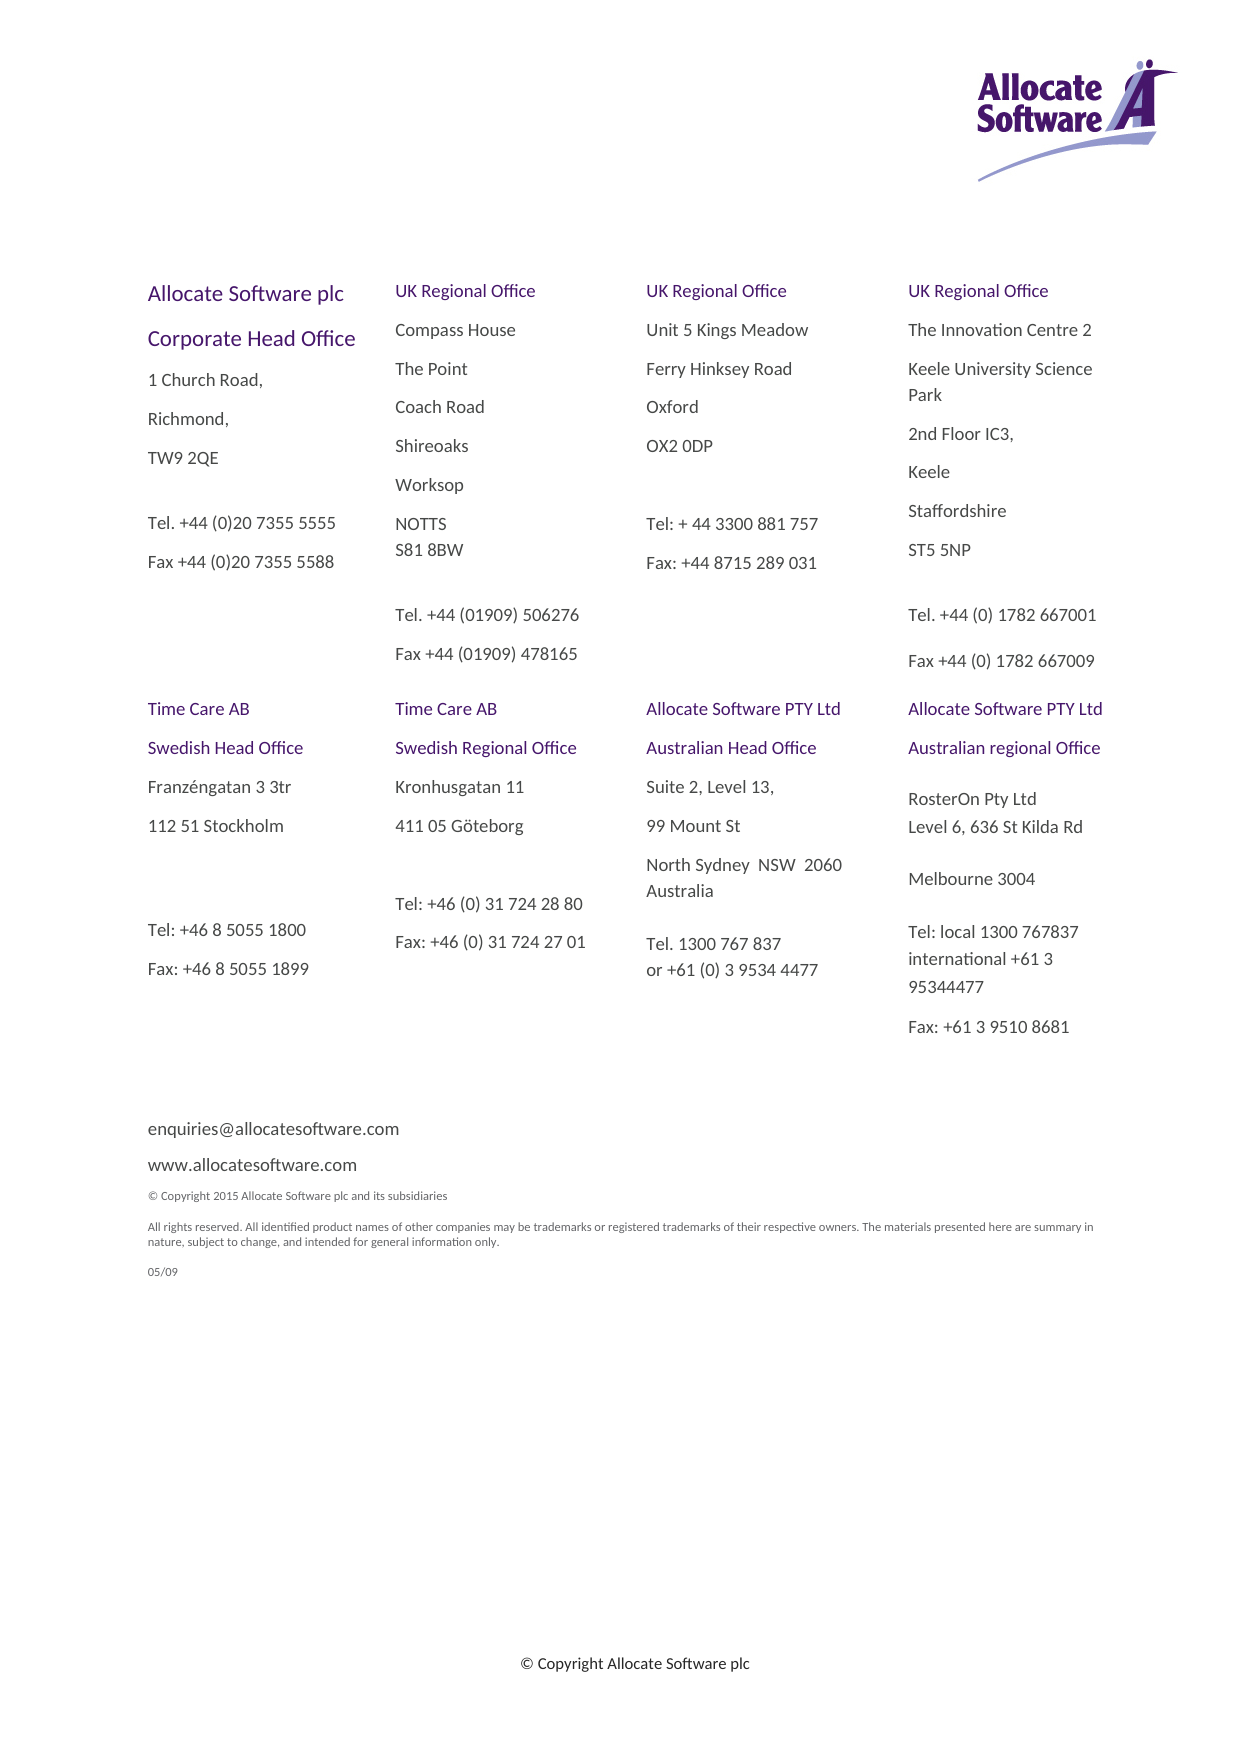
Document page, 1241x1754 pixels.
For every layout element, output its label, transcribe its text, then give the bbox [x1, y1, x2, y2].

table_header Allocate Software plc Corporate Head Office 1 Church Road, Richmond, TW9 2QE Tel. +44 (0)20 7355 5555 Fax +44 (0)20 7355 5588 [136, 266, 384, 685]
table_cell Allocate Software PTY Ltd Australian Head Office Suite 2, Level 13, 99 Mount St North Sydney NSW 2060 Australia Tel. 1300 767 837 or +61 (0) 3 9534 4477 [635, 685, 897, 1069]
table_header UK Regional Office The Innovation Centre 2 Keele University Science Park 2nd Floor IC3, Keele Staffordshire ST5 5NP Tel. +44 (0) 1782 667001 Fax +44 (0) 1782 667009 [897, 266, 1133, 685]
table_header UK Regional Office Compass House The Point Coach Road Shireoaks Worksop NOTTS S81 8BW Tel. +44 (01909) 506276 Fax +44 (01909) 478165 [384, 266, 635, 685]
text www.allocatesoftware.com [148, 1153, 1123, 1176]
table_cell Time Care AB Swedish Head Office Franzéngatan 3 3tr 112 51 Stockholm Tel: +46 8 5055 1800 Fax: +46 8 5055 1899 [136, 685, 384, 1069]
text 05/09 [148, 1265, 1123, 1280]
table_header UK Regional Office Unit 5 Kings Meadow Ferry Hinksey Road Oxford OX2 0DP Tel: + 44 3300 881 757 Fax: +44 8715 289 031 [635, 266, 897, 685]
picture [969, 56, 1183, 189]
text All rights reserved. All identified product names of other companies may be trademarks or registered trademarks of their respective owners. The materials presented here are summary in nature, subject to change, and intended for general information only. [148, 1219, 1123, 1249]
table_cell Allocate Software PTY Ltd Australian regional Office RosterOn Pty Ltd Level 6, 636 St Kilda Rd Melbourne 3004 Tel: local 1300 767837 international +61 3 95344477 Fax: +61 3 9510 8681 [897, 685, 1133, 1069]
text © Copyright 2015 Allocate Software plc and its subsidiaries [148, 1188, 1123, 1203]
text enquiries@allocatesoftware.com [148, 1117, 1123, 1140]
table_cell Time Care AB Swedish Regional Office Kronhusgatan 11 411 05 Göteborg Tel: +46 (0) 31 724 28 80 Fax: +46 (0) 31 724 27 01 [384, 685, 635, 1069]
